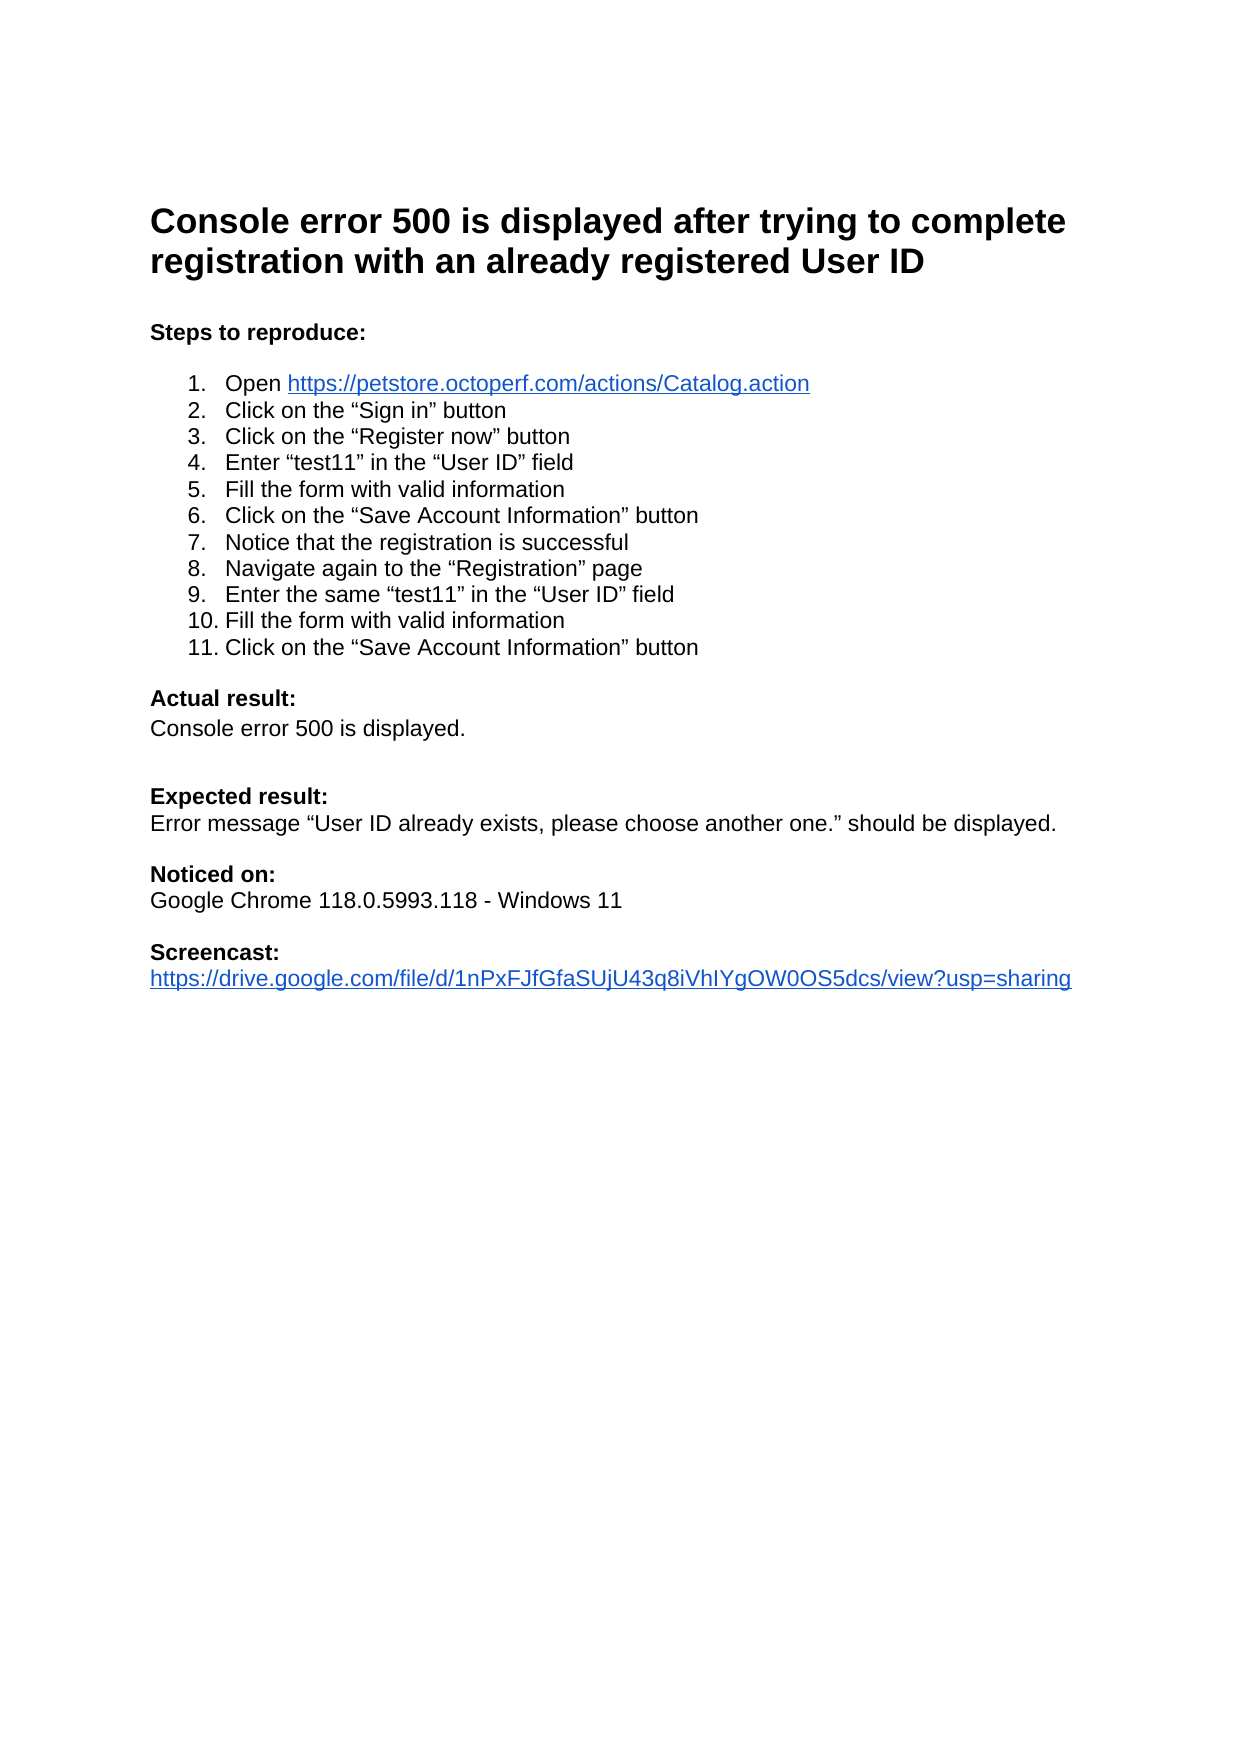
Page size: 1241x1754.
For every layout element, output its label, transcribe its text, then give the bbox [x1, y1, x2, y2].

subtitle Steps to reproduce: [150, 319, 1090, 345]
list Click on the “Sign in” button [187, 397, 1090, 423]
list Enter the same “test11” in the “User ID” field [187, 581, 1090, 607]
list Fill the form with valid information [187, 607, 1090, 634]
list Fill the form with valid information [187, 476, 1090, 502]
list Click on the “Save Account Information” button [187, 634, 1090, 660]
list Navigate again to the “Registration” page [187, 555, 1090, 581]
list Open https://petstore.octoperf.com/actions/Catalog.action [187, 370, 1090, 397]
list Enter “test11” in the “User ID” field [187, 449, 1090, 476]
text Screencast: https://drive.google.com/file/d/1nPxFJfGfaSUjU43q8iVhIYgOW0OS5dcs/view?usp=sharing [150, 938, 1090, 991]
subtitle Expected result: Error message “User ID already exists, please choose another one.” should be displayed. [150, 783, 1090, 836]
list Click on the “Register now” button [187, 423, 1090, 449]
list Notice that the registration is successful [187, 528, 1090, 555]
text Actual result: Console error 500 is displayed. [150, 685, 1090, 742]
subtitle Console error 500 is displayed after trying to complete registration with an already registered User ID [150, 200, 1090, 281]
text Noticed on: Google Chrome 118.0.5993.118 - Windows 11 [150, 861, 1090, 913]
list Click on the “Save Account Information” button [187, 502, 1090, 528]
